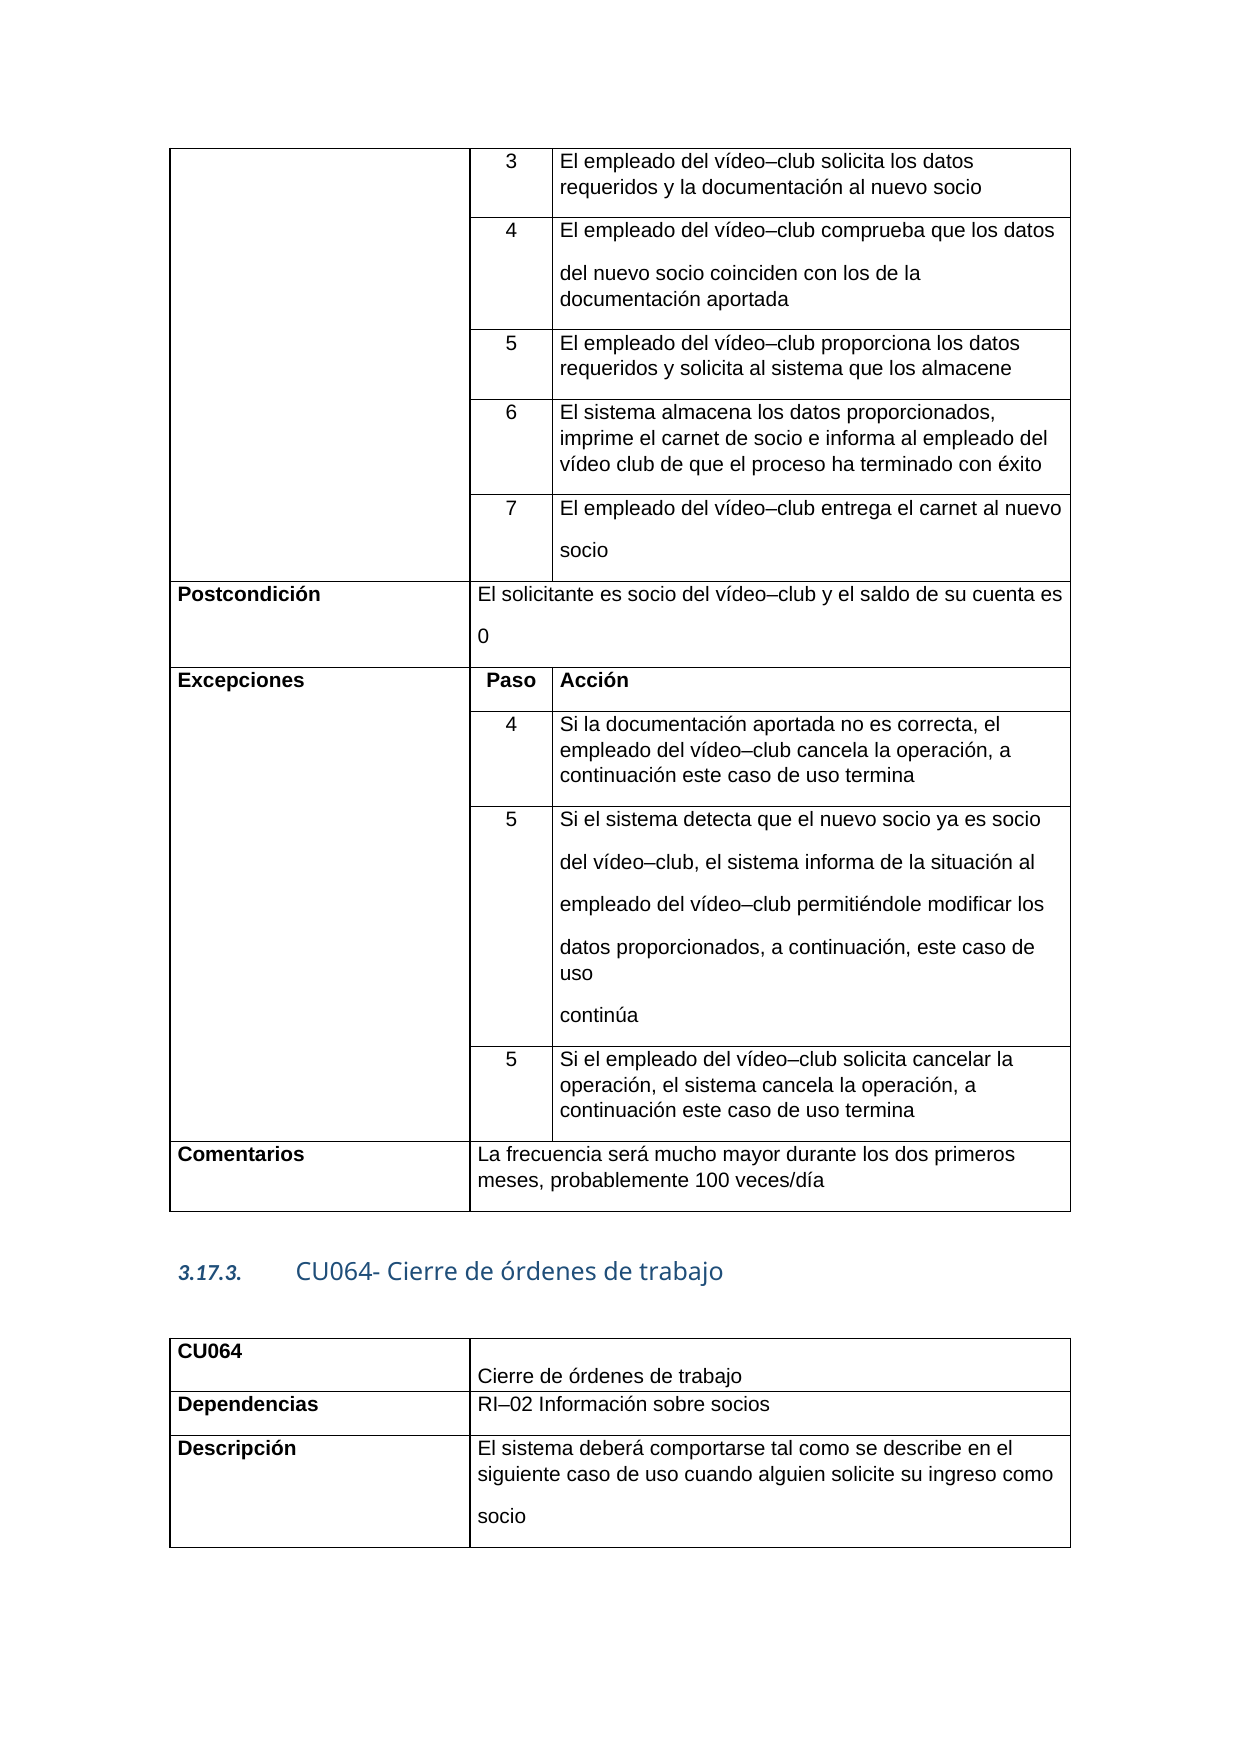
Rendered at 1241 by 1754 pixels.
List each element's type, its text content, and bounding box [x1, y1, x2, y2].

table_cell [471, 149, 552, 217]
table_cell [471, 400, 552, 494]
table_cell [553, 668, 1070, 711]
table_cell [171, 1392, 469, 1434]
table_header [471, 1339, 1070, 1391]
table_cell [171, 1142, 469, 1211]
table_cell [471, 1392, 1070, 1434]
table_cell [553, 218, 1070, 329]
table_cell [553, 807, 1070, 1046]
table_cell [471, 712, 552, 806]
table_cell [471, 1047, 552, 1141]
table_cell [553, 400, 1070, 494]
subtitle CU064- Cierre de órdenes de trabajo [177, 1254, 1063, 1288]
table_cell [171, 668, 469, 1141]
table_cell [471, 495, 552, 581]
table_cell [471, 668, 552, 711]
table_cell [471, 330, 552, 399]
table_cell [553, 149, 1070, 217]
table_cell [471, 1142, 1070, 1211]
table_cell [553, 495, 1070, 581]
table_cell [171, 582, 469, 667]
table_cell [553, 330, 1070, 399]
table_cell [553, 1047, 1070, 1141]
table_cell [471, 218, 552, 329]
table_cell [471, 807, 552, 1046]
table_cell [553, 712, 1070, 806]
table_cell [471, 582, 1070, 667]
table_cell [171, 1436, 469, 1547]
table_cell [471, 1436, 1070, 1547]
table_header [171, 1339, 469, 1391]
